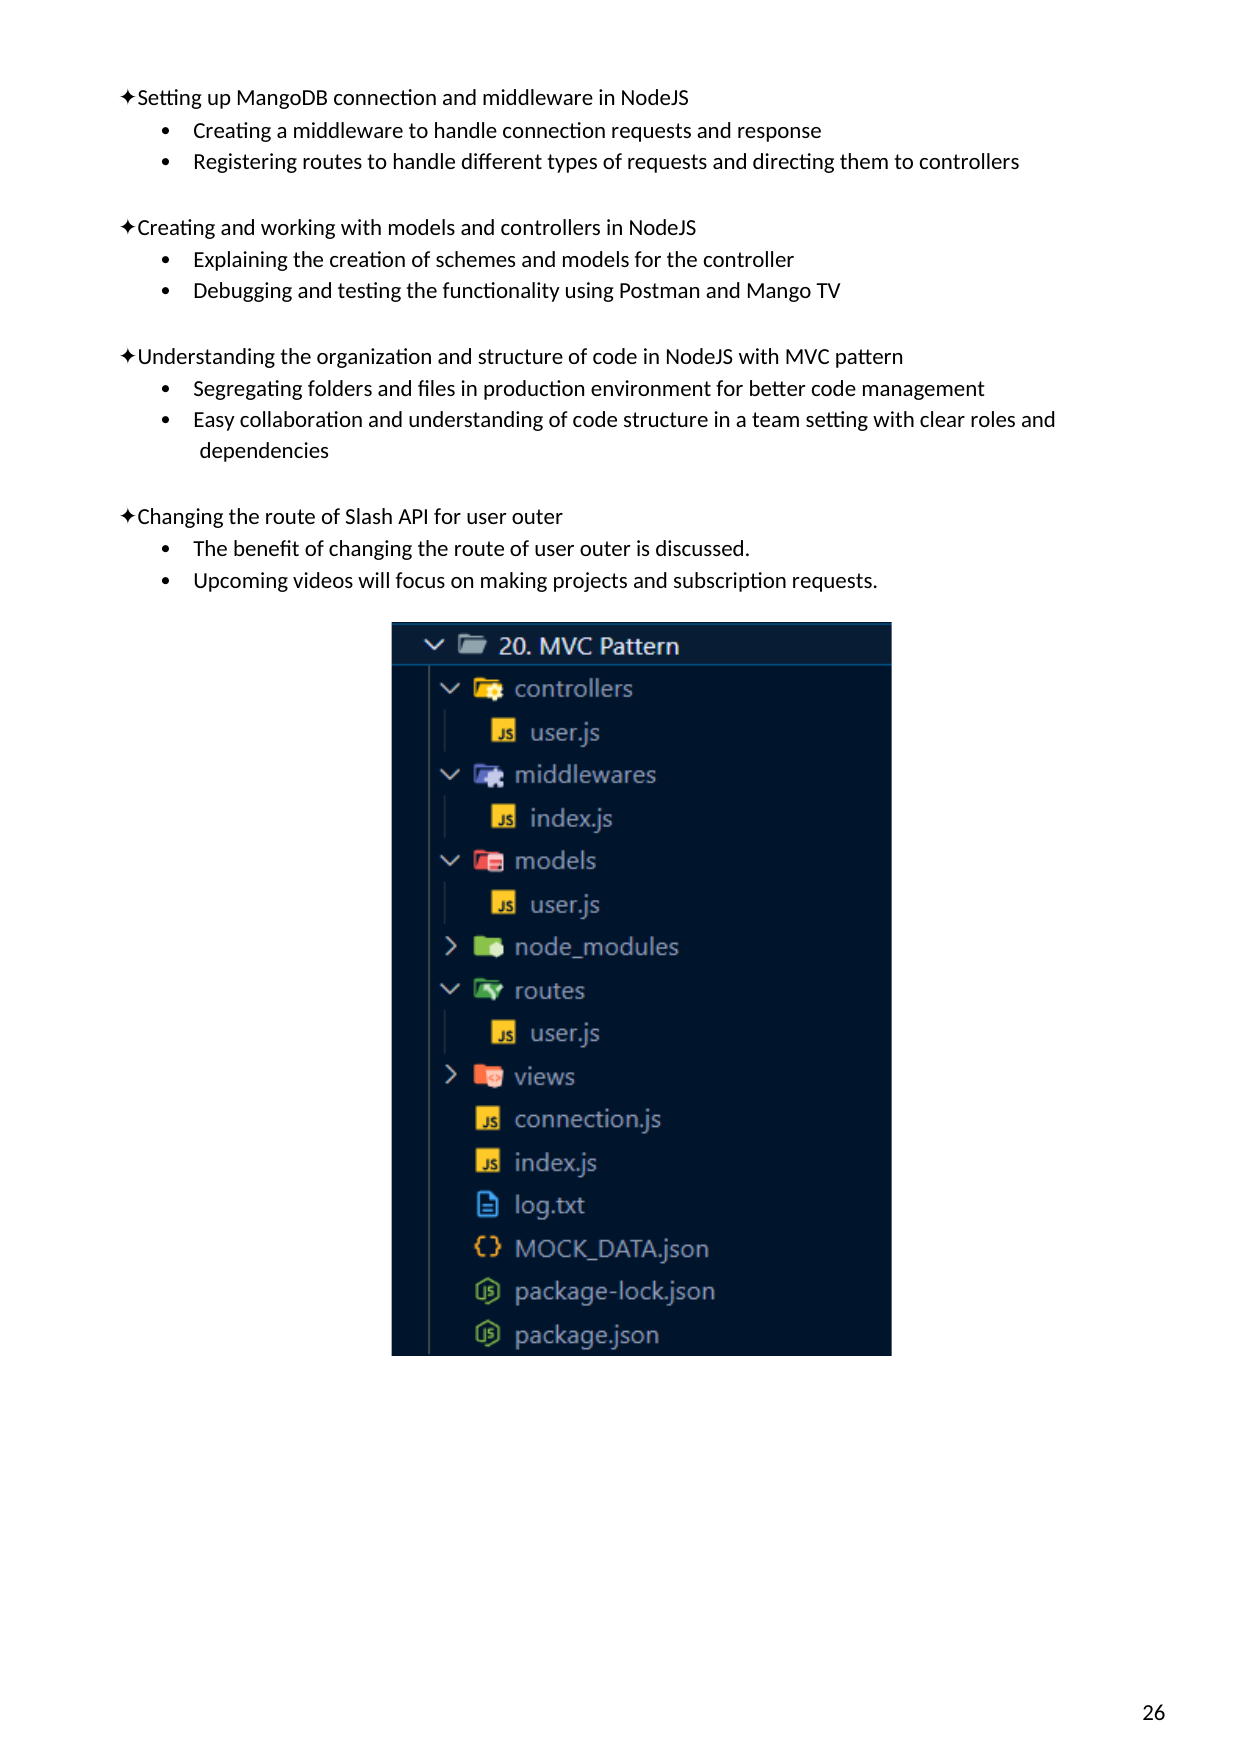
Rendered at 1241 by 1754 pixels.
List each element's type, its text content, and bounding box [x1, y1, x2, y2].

list Segregating folders and files in production environment for better code management [162, 371, 1165, 402]
text ✦Creating and working with models and controllers in NodeJS [118, 204, 1165, 242]
text ✦Changing the route of Slash API for user outer [118, 494, 1165, 531]
text ✦Setting up MangoDB connection and middleware in NodeJS [118, 75, 1165, 112]
list Creating a middleware to handle connection requests and response [162, 112, 1165, 144]
picture [391, 622, 892, 1356]
list The benefit of changing the route of user outer is discussed. [162, 531, 1165, 562]
list Registering routes to handle different types of requests and directing them to controllers [162, 144, 1165, 175]
list Easy collaboration and understanding of code structure in a team setting with clear roles and dependencies [162, 402, 1165, 464]
text ✦Understanding the organization and structure of code in NodeJS with MVC pattern [118, 333, 1165, 371]
list Explaining the creation of schemes and models for the controller [162, 242, 1165, 273]
list Debugging and testing the functionality using Postman and Mango TV [162, 273, 1165, 304]
list Upcoming videos will focus on making projects and subscription requests. [162, 562, 1165, 594]
